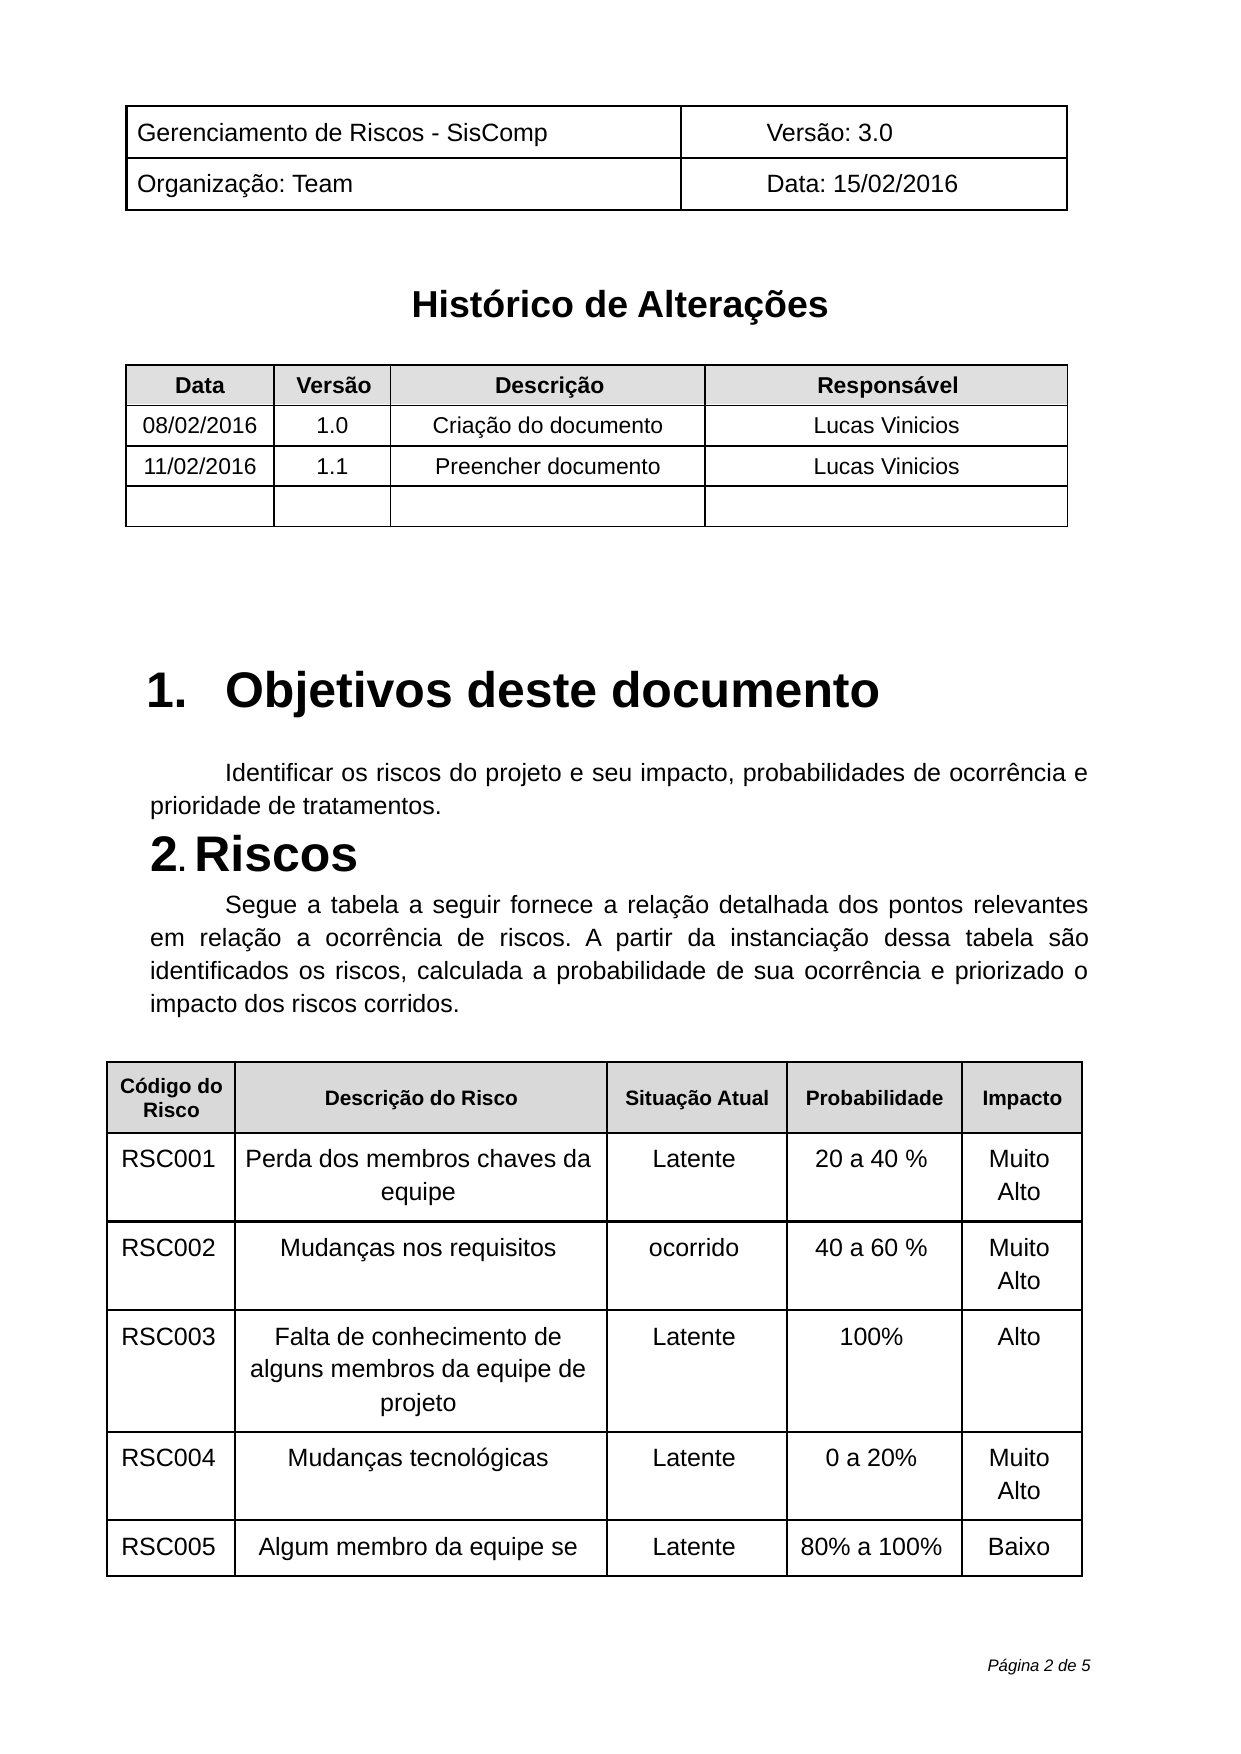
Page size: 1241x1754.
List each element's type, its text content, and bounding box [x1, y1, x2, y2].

table_header Código do Risco [108, 1063, 234, 1132]
table_cell [391, 487, 704, 526]
table_cell 0 a 20% [788, 1433, 961, 1519]
table_cell 100% [788, 1311, 961, 1431]
table_cell Latente [608, 1521, 786, 1574]
table_cell RSC002 [108, 1223, 234, 1309]
table_cell Latente [608, 1433, 786, 1519]
text Histórico de Alterações [150, 282, 1090, 325]
table_cell [127, 487, 273, 526]
table_cell RSC005 [108, 1521, 234, 1574]
table_cell Latente [608, 1134, 786, 1220]
text Segue a tabela a seguir fornece a relação detalhada dos pontos relevantes em relação a ocorrência de riscos. A partir da instanciação dessa tabela são identificados os riscos, calculada a probabilidade de sua ocorrência e priorizado o impacto dos riscos corridos. [150, 890, 1090, 1018]
table_cell Muito Alto [963, 1433, 1081, 1519]
table_cell Preencher documento [391, 447, 704, 485]
table_cell Baixo [963, 1521, 1081, 1574]
table_cell Perda dos membros chaves da equipe [236, 1134, 606, 1220]
table_cell Alto [963, 1311, 1081, 1431]
table_cell Mudanças nos requisitos [236, 1223, 606, 1309]
table_cell Criação do documento [391, 406, 704, 445]
table_header Probabilidade [788, 1063, 961, 1132]
table_cell ocorrido [608, 1223, 786, 1309]
table_cell RSC004 [108, 1433, 234, 1519]
table_cell RSC001 [108, 1134, 234, 1220]
table_cell 80% a 100% [788, 1521, 961, 1574]
table_cell [706, 487, 1067, 526]
text 2. Riscos [150, 824, 1090, 882]
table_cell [236, 1521, 606, 1574]
table_cell Lucas Vinicios [706, 447, 1067, 485]
table_header Impacto [963, 1063, 1081, 1132]
table_cell Falta de conhecimento de alguns membros da equipe de projeto [236, 1311, 606, 1431]
table_header Descrição do Risco [236, 1063, 606, 1132]
subtitle Objetivos deste documento [150, 661, 1090, 718]
table_header Versão [275, 366, 390, 404]
table_header Data [127, 366, 273, 404]
table_header Responsável [706, 366, 1067, 404]
table_cell RSC003 [108, 1311, 234, 1431]
table_header Descrição [391, 366, 704, 404]
table_cell 08/02/2016 [127, 406, 273, 445]
table_cell 11/02/2016 [127, 447, 273, 485]
table_cell Lucas Vinicios [706, 406, 1067, 445]
table_cell 1.1 [275, 447, 390, 485]
table_cell 1.0 [275, 406, 390, 445]
table_cell Latente [608, 1311, 786, 1431]
table_cell [275, 487, 390, 526]
subtitle Identificar os riscos do projeto e seu impacto, probabilidades de ocorrência e prioridade de tratamentos. [150, 758, 1090, 820]
table_cell 20 a 40 % [788, 1134, 961, 1220]
table_cell 40 a 60 % [788, 1223, 961, 1309]
table_cell Muito Alto [963, 1223, 1081, 1309]
table_header Situação Atual [608, 1063, 786, 1132]
table_cell Muito Alto [963, 1134, 1081, 1220]
table_cell Mudanças tecnológicas [236, 1433, 606, 1519]
